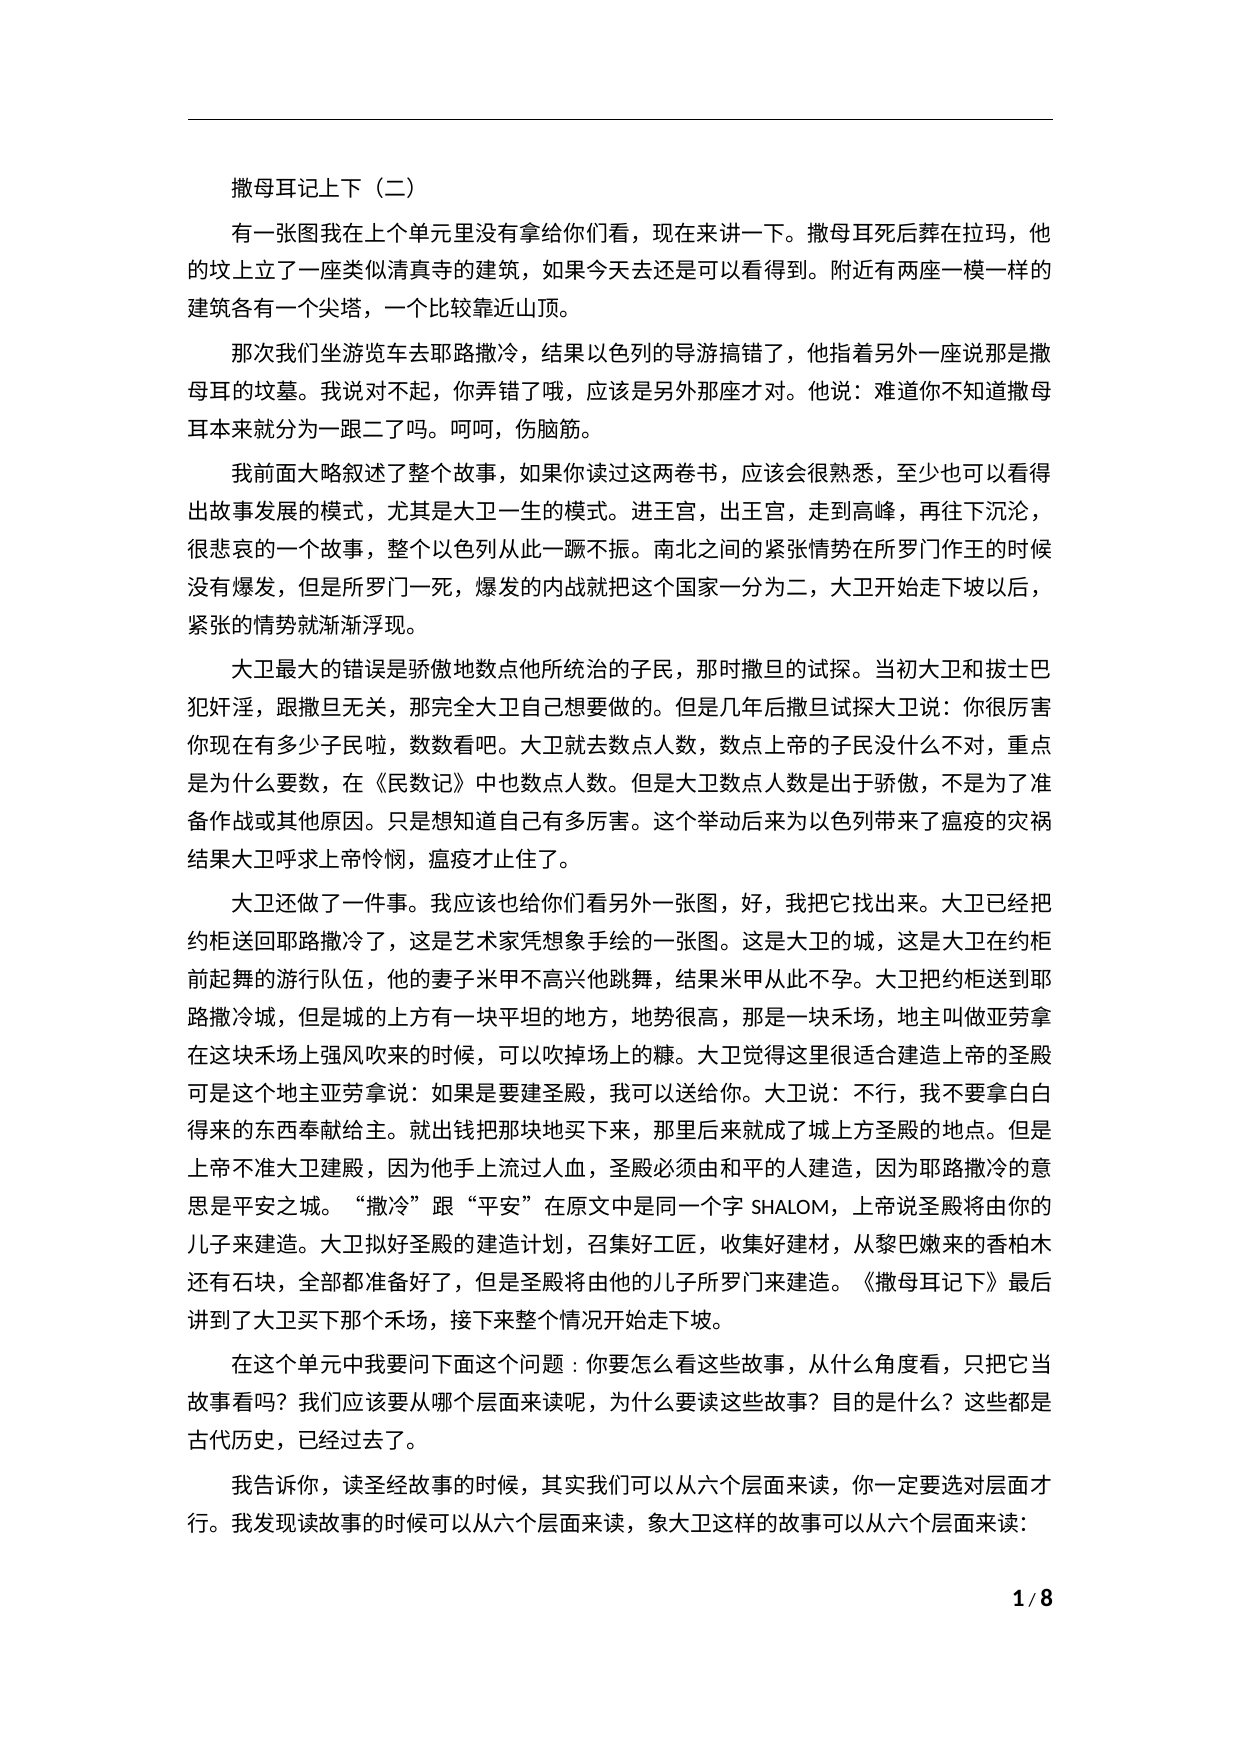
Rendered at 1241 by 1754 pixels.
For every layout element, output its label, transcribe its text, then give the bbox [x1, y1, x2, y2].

text 大卫最大的错误是骄傲地数点他所统治的子民，那时撒旦的试探。当初大卫和拔士巴犯奸淫，跟撒旦无关，那完全大卫自己想要做的。但是几年后撒旦试探大卫说：你很厉害，你现在有多少子民啦，数数看吧。大卫就去数点人数，数点上帝的子民没什么不对，重点是为什么要数，在《民数记》中也数点人数。但是大卫数点人数是出于骄傲，不是为了准备作战或其他原因。只是想知道自己有多厉害。这个举动后来为以色列带来了瘟疫的灾祸，结果大卫呼求上帝怜悯，瘟疫才止住了。 [187, 652, 1053, 873]
text 那次我们坐游览车去耶路撒冷，结果以色列的导游搞错了，他指着另外一座说那是撒母耳的坟墓。我说对不起，你弄错了哦，应该是另外那座才对。他说：难道你不知道撒母耳本来就分为一跟二了吗。呵呵，伤脑筋。 [187, 336, 1053, 443]
text 大卫还做了一件事。我应该也给你们看另外一张图，好，我把它找出来。大卫已经把约柜送回耶路撒冷了，这是艺术家凭想象手绘的一张图。这是大卫的城，这是大卫在约柜前起舞的游行队伍，他的妻子米甲不高兴他跳舞，结果米甲从此不孕。大卫把约柜送到耶路撒冷城，但是城的上方有一块平坦的地方，地势很高，那是一块禾场，地主叫做亚劳拿，在这块禾场上强风吹来的时候，可以吹掉场上的糠。大卫觉得这里很适合建造上帝的圣殿，可是这个地主亚劳拿说：如果是要建圣殿，我可以送给你。大卫说：不行，我不要拿白白得来的东西奉献给主。就出钱把那块地买下来，那里后来就成了城上方圣殿的地点。但是上帝不准大卫建殿，因为他手上流过人血，圣殿必须由和平的人建造，因为耶路撒冷的意思是平安之城。“撒冷”跟“平安”在原文中是同一个字SHALOM，上帝说圣殿将由你的儿子来建造。大卫拟好圣殿的建造计划，召集好工匠，收集好建材，从黎巴嫩来的香柏木，还有石块，全部都准备好了，但是圣殿将由他的儿子所罗门来建造。《撒母耳记下》最后讲到了大卫买下那个禾场，接下来整个情况开始走下坡。 [187, 886, 1053, 1335]
text 我告诉你，读圣经故事的时候，其实我们可以从六个层面来读，你一定要选对层面才行。我发现读故事的时候可以从六个层面来读，象大卫这样的故事可以从六个层面来读： [187, 1468, 1053, 1537]
text 我前面大略叙述了整个故事，如果你读过这两卷书，应该会很熟悉，至少也可以看得出故事发展的模式，尤其是大卫一生的模式。进王宫，出王宫，走到高峰，再往下沉沦，很悲哀的一个故事，整个以色列从此一蹶不振。南北之间的紧张情势在所罗门作王的时候没有爆发，但是所罗门一死，爆发的内战就把这个国家一分为二，大卫开始走下坡以后，紧张的情势就渐渐浮现。 [187, 456, 1053, 639]
text 撒母耳记上下（二） [187, 171, 1053, 203]
text 有一张图我在上个单元里没有拿给你们看，现在来讲一下。撒母耳死后葬在拉玛，他的坟上立了一座类似清真寺的建筑，如果今天去还是可以看得到。附近有两座一模一样的建筑各有一个尖塔，一个比较靠近山顶。 [187, 216, 1053, 323]
text 在这个单元中我要问下面这个问题﹕你要怎么看这些故事，从什么角度看，只把它当故事看吗？我们应该要从哪个层面来读呢，为什么要读这些故事？目的是什么？这些都是古代历史，已经过去了。 [187, 1347, 1053, 1455]
